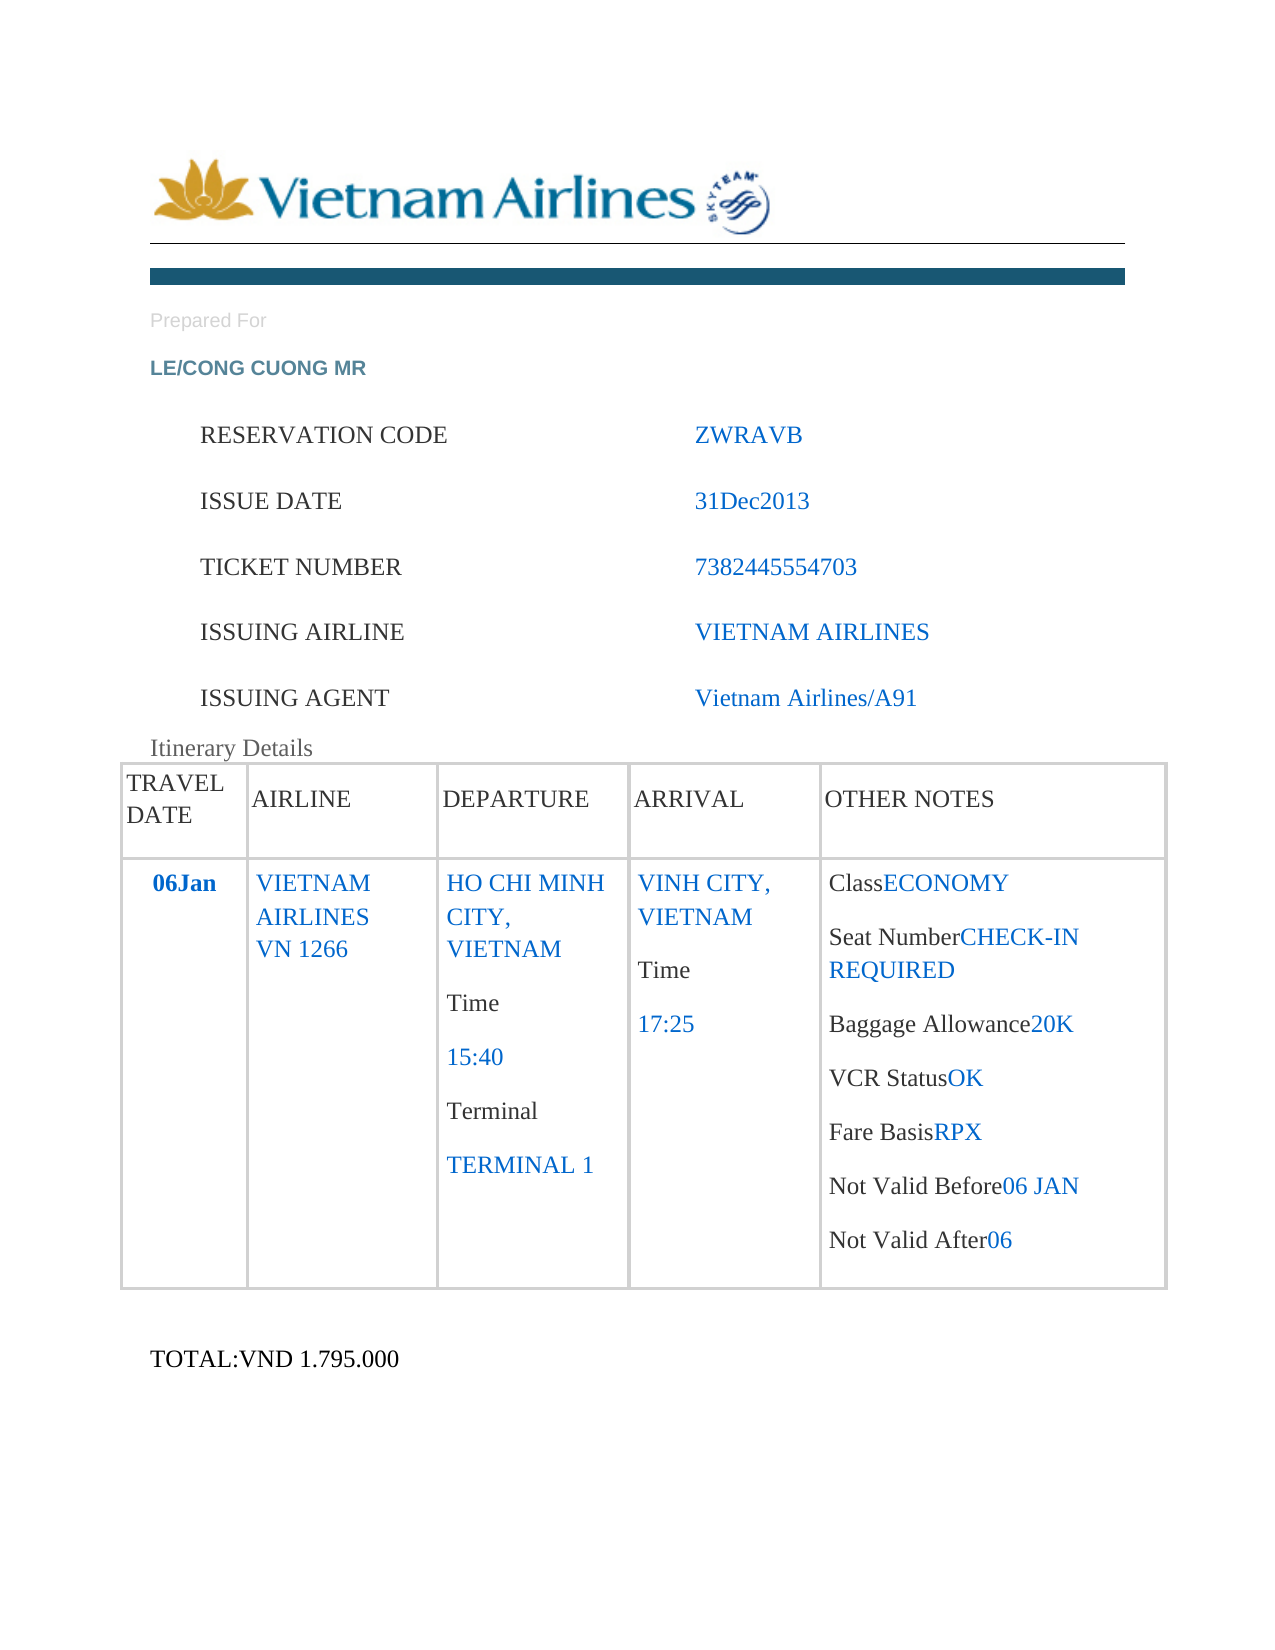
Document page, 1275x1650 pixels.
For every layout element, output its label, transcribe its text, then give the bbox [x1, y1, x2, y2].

table_cell VIETNAM AIRLINES VN 1266 [249, 860, 436, 1287]
table_header DEPARTURE [439, 765, 627, 857]
text TOTAL:VND 1.795.000 [150, 1344, 1125, 1372]
text Prepared For [150, 308, 1125, 331]
table_cell ISSUING AGENT [150, 667, 694, 733]
table_cell HO CHI MINH CITY, VIETNAM Time 15:40 Terminal TERMINAL 1 [439, 860, 627, 1287]
table_cell TICKET NUMBER [150, 535, 694, 601]
table_header OTHER NOTES [822, 765, 1164, 857]
table_header RESERVATION CODE [150, 404, 694, 469]
table_cell 7382445554703 [695, 535, 1125, 601]
text LE/CONG CUONG MR [150, 355, 1125, 379]
subtitle Itinerary Details [150, 733, 1125, 762]
table_cell ISSUE DATE [150, 470, 694, 535]
table_cell ISSUING AIRLINE [150, 601, 694, 667]
table_header TRAVEL DATE [123, 765, 246, 857]
table_header ARRIVAL [631, 765, 819, 857]
table_cell VINH CITY, VIETNAM Time 17:25 [631, 860, 819, 1287]
table_cell VIETNAM AIRLINES [695, 601, 1125, 667]
table_cell 31Dec2013 [695, 470, 1125, 535]
table_header AIRLINE [249, 765, 436, 857]
table_cell ClassECONOMY Seat NumberCHECK-IN REQUIRED Baggage Allowance20K VCR StatusOK Fare BasisRPX Not Valid Before06 JAN Not Valid After06 [822, 860, 1164, 1287]
table_cell Vietnam Airlines/A91 [695, 667, 1125, 733]
picture [150, 150, 776, 243]
table_cell 06Jan [123, 860, 246, 1287]
table_header ZWRAVB [695, 404, 1125, 469]
